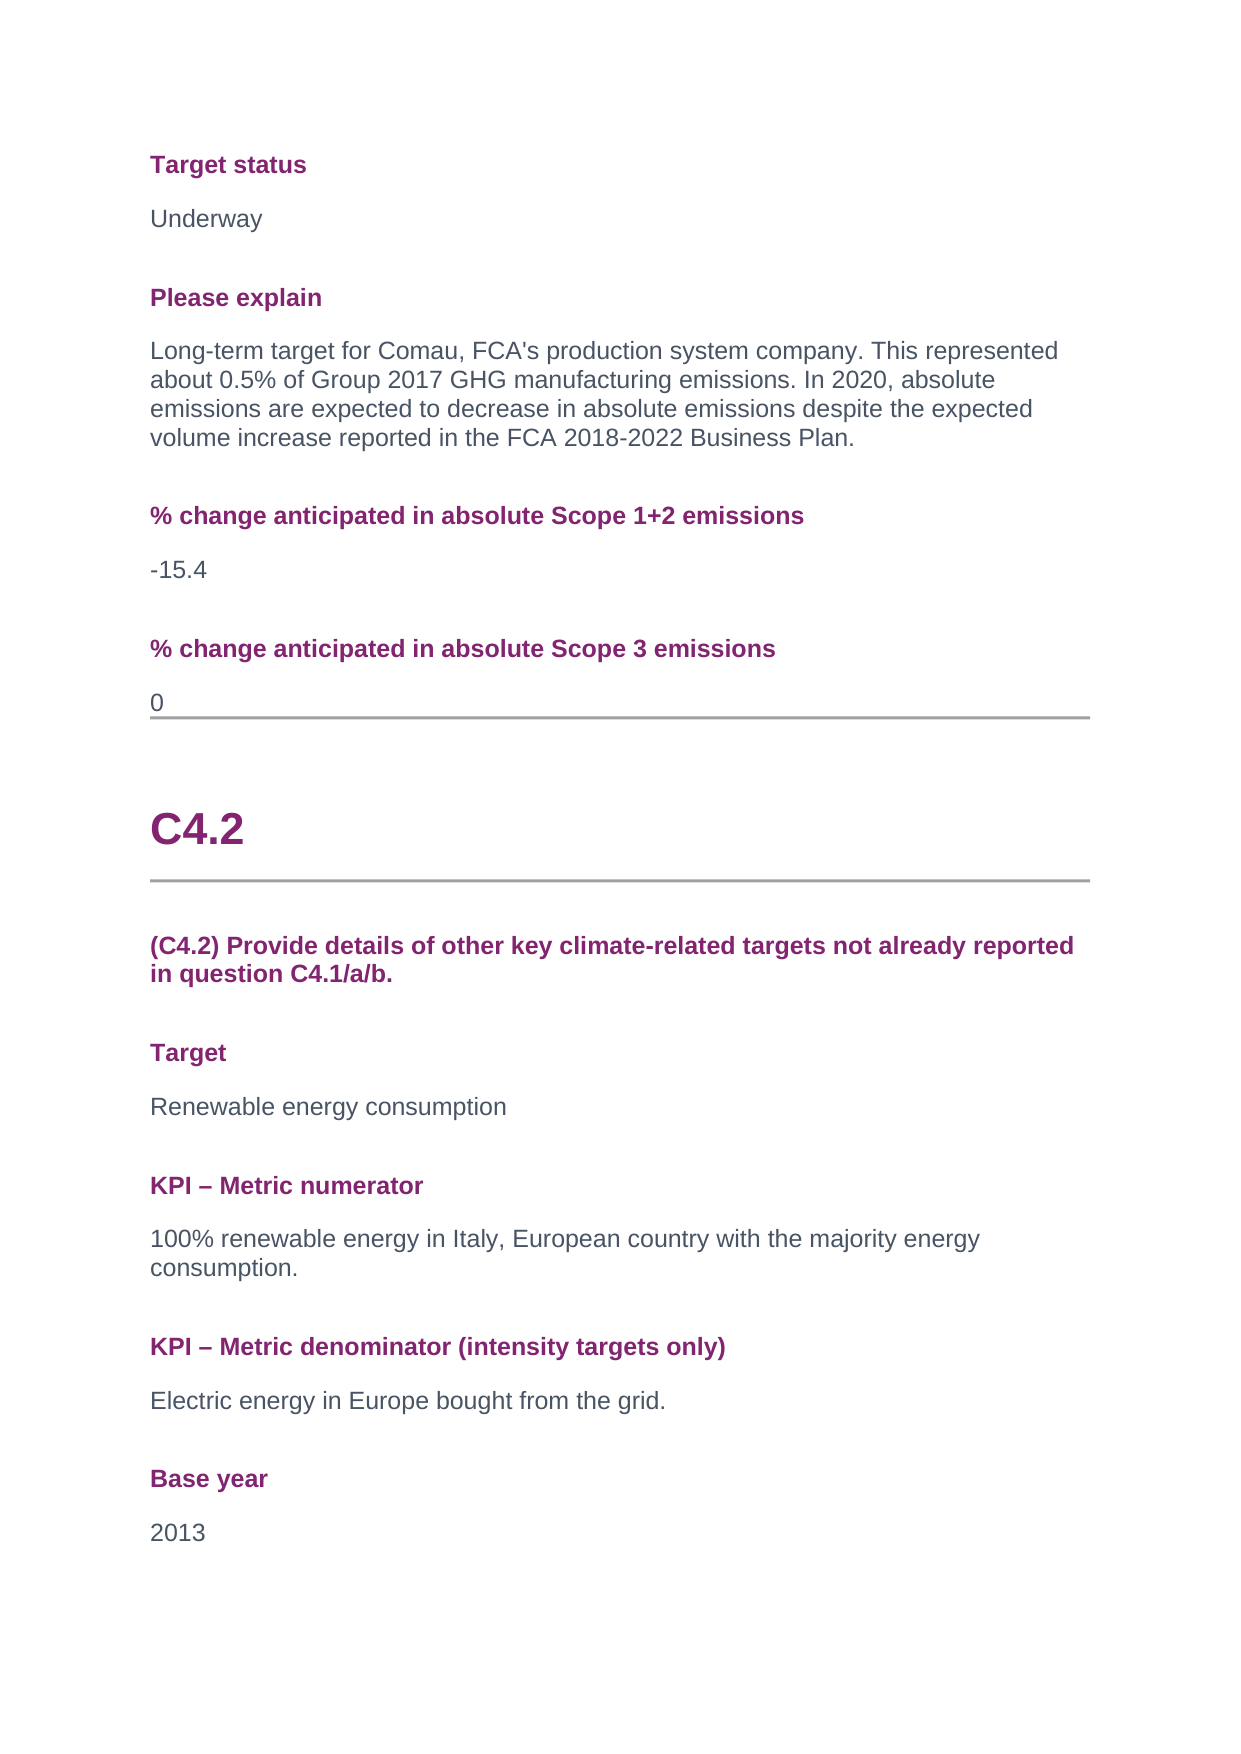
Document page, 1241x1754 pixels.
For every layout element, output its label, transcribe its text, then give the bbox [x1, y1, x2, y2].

subtitle C4.2 [150, 746, 1090, 854]
text 2013 [150, 1518, 1090, 1547]
text Electric energy in Europe bought from the grid. [150, 1386, 1090, 1414]
text 0 [150, 687, 1090, 716]
subtitle Base year [150, 1464, 1090, 1493]
text Renewable energy consumption [150, 1092, 1090, 1121]
subtitle Please explain [150, 282, 1090, 311]
text Long-term target for Comau, FCA's production system company. This represented about 0.5% of Group 2017 GHG manufacturing emissions. In 2020, absolute emissions are expected to decrease in absolute emissions despite the expected volume increase reported in the FCA 2018-2022 Business Plan. [150, 336, 1090, 451]
text Underway [150, 204, 1090, 232]
subtitle (C4.2) Provide details of other key climate-related targets not already reported in question C4.1/a/b. [150, 931, 1090, 988]
subtitle % change anticipated in absolute Scope 3 emissions [150, 634, 1090, 662]
text 100% renewable energy in Italy, European country with the majority energy consumption. [150, 1224, 1090, 1282]
subtitle KPI – Metric numerator [150, 1171, 1090, 1199]
subtitle KPI – Metric denominator (intensity targets only) [150, 1332, 1090, 1361]
subtitle Target [150, 1038, 1090, 1067]
subtitle % change anticipated in absolute Scope 1+2 emissions [150, 501, 1090, 530]
text -15.4 [150, 555, 1090, 584]
subtitle Target status [150, 150, 1090, 179]
